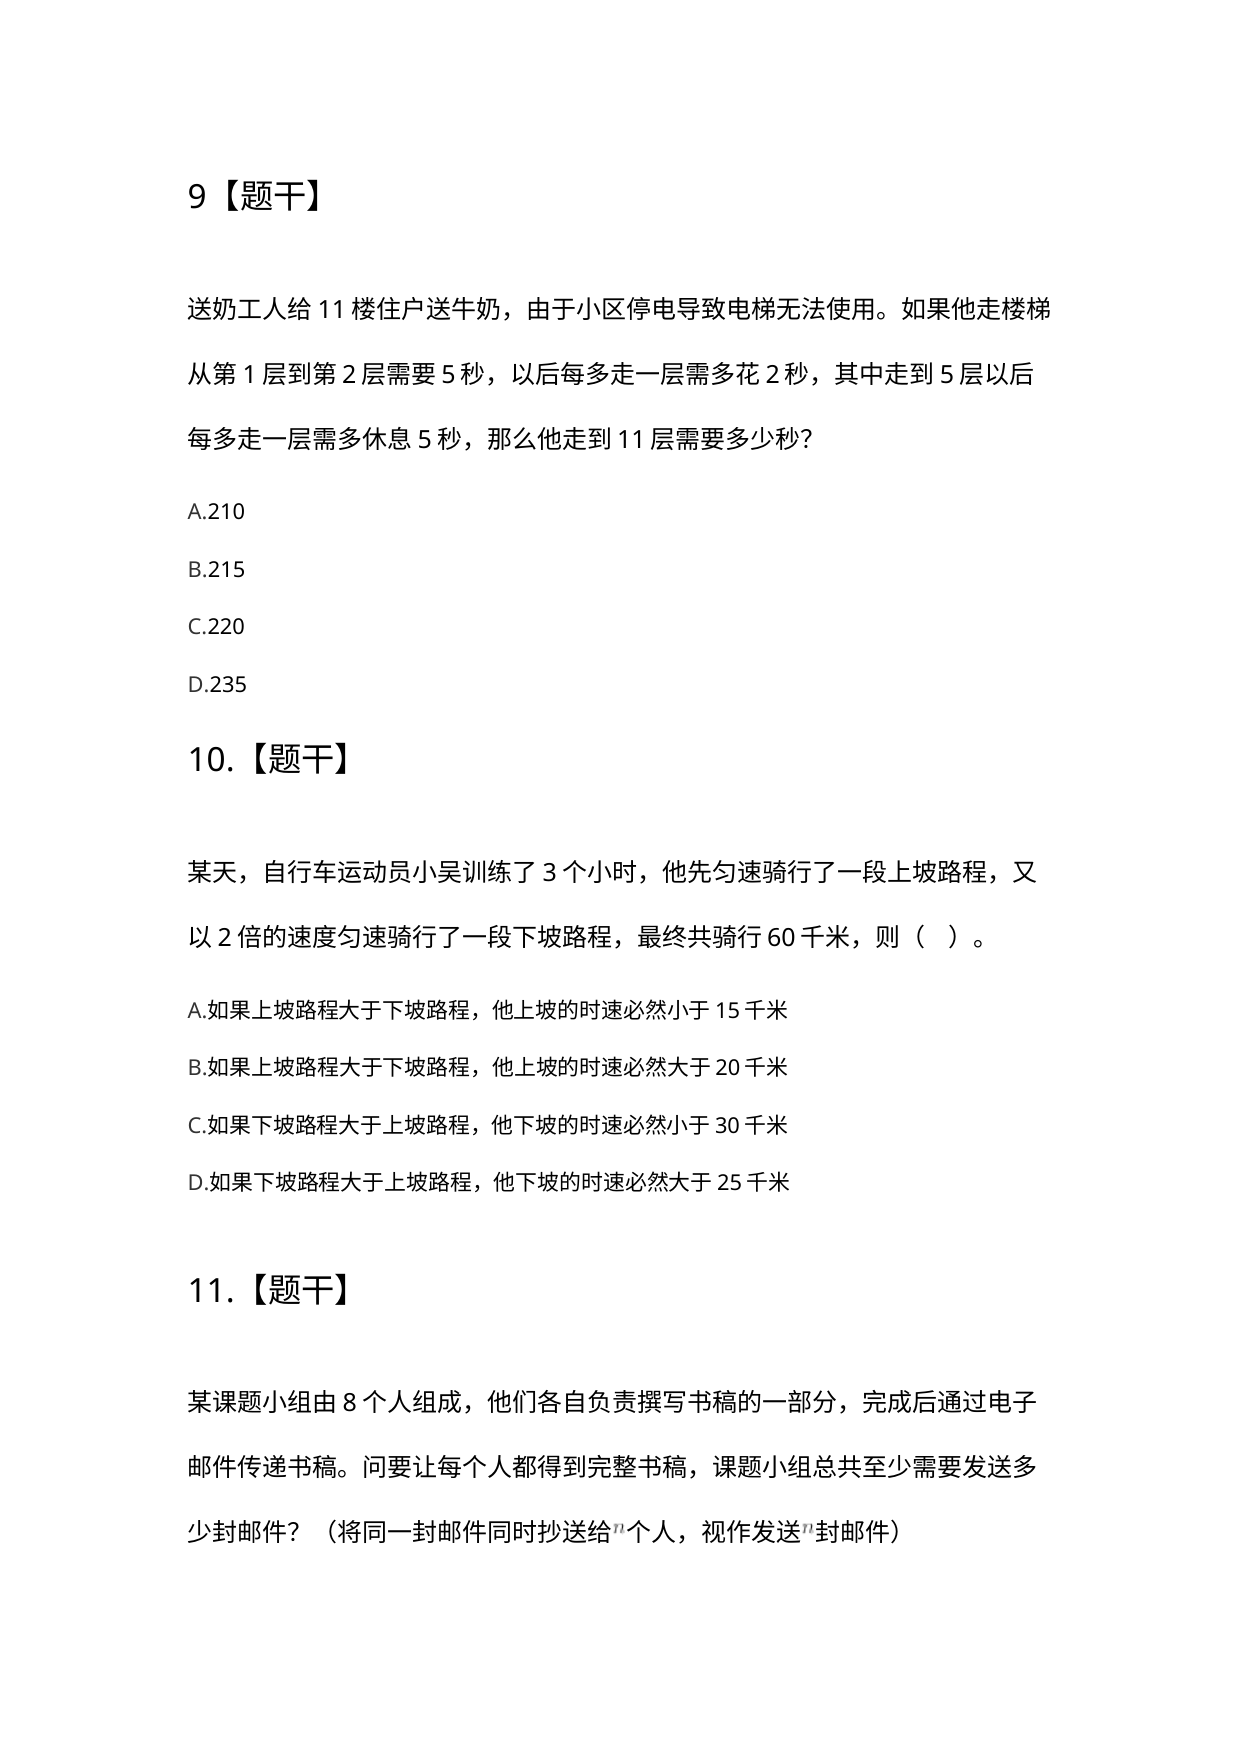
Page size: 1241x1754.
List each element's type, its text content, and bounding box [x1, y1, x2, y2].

subtitle 11.【题干】 [187, 1255, 1053, 1320]
text C.如果下坡路程大于上坡路程，他下坡的时速必然小于30千米 [187, 1108, 1053, 1140]
text D.235 [187, 667, 1053, 700]
subtitle 10.【题干】 [187, 725, 1053, 790]
text A.如果上坡路程大于下坡路程，他上坡的时速必然小于15千米 [187, 993, 1053, 1025]
text 某天，自行车运动员小吴训练了3个小时，他先匀速骑行了一段上坡路程，又以2倍的速度匀速骑行了一段下坡路程，最终共骑行60千米，则（ ）。 [187, 838, 1053, 968]
text 送奶工人给11楼住户送牛奶，由于小区停电导致电梯无法使用。如果他走楼梯从第1层到第2层需要5秒，以后每多走一层需多花2秒，其中走到5层以后每多走一层需多休息5秒，那么他走到11层需要多少秒？ [187, 275, 1053, 470]
text B.215 [187, 552, 1053, 585]
subtitle 9【题干】 [187, 162, 1053, 227]
text B.如果上坡路程大于下坡路程，他上坡的时速必然大于20千米 [187, 1050, 1053, 1083]
text 某课题小组由8个人组成，他们各自负责撰写书稿的一部分，完成后通过电子邮件传递书稿。问要让每个人都得到完整书稿，课题小组总共至少需要发送多少封邮件？（将同一封邮件同时抄送给个人，视作发送封邮件） [187, 1368, 1053, 1563]
picture [801, 1512, 816, 1542]
picture [612, 1512, 627, 1542]
text C.220 [187, 610, 1053, 642]
text D.如果下坡路程大于上坡路程，他下坡的时速必然大于25千米 [187, 1165, 1053, 1198]
text A.210 [187, 495, 1053, 527]
